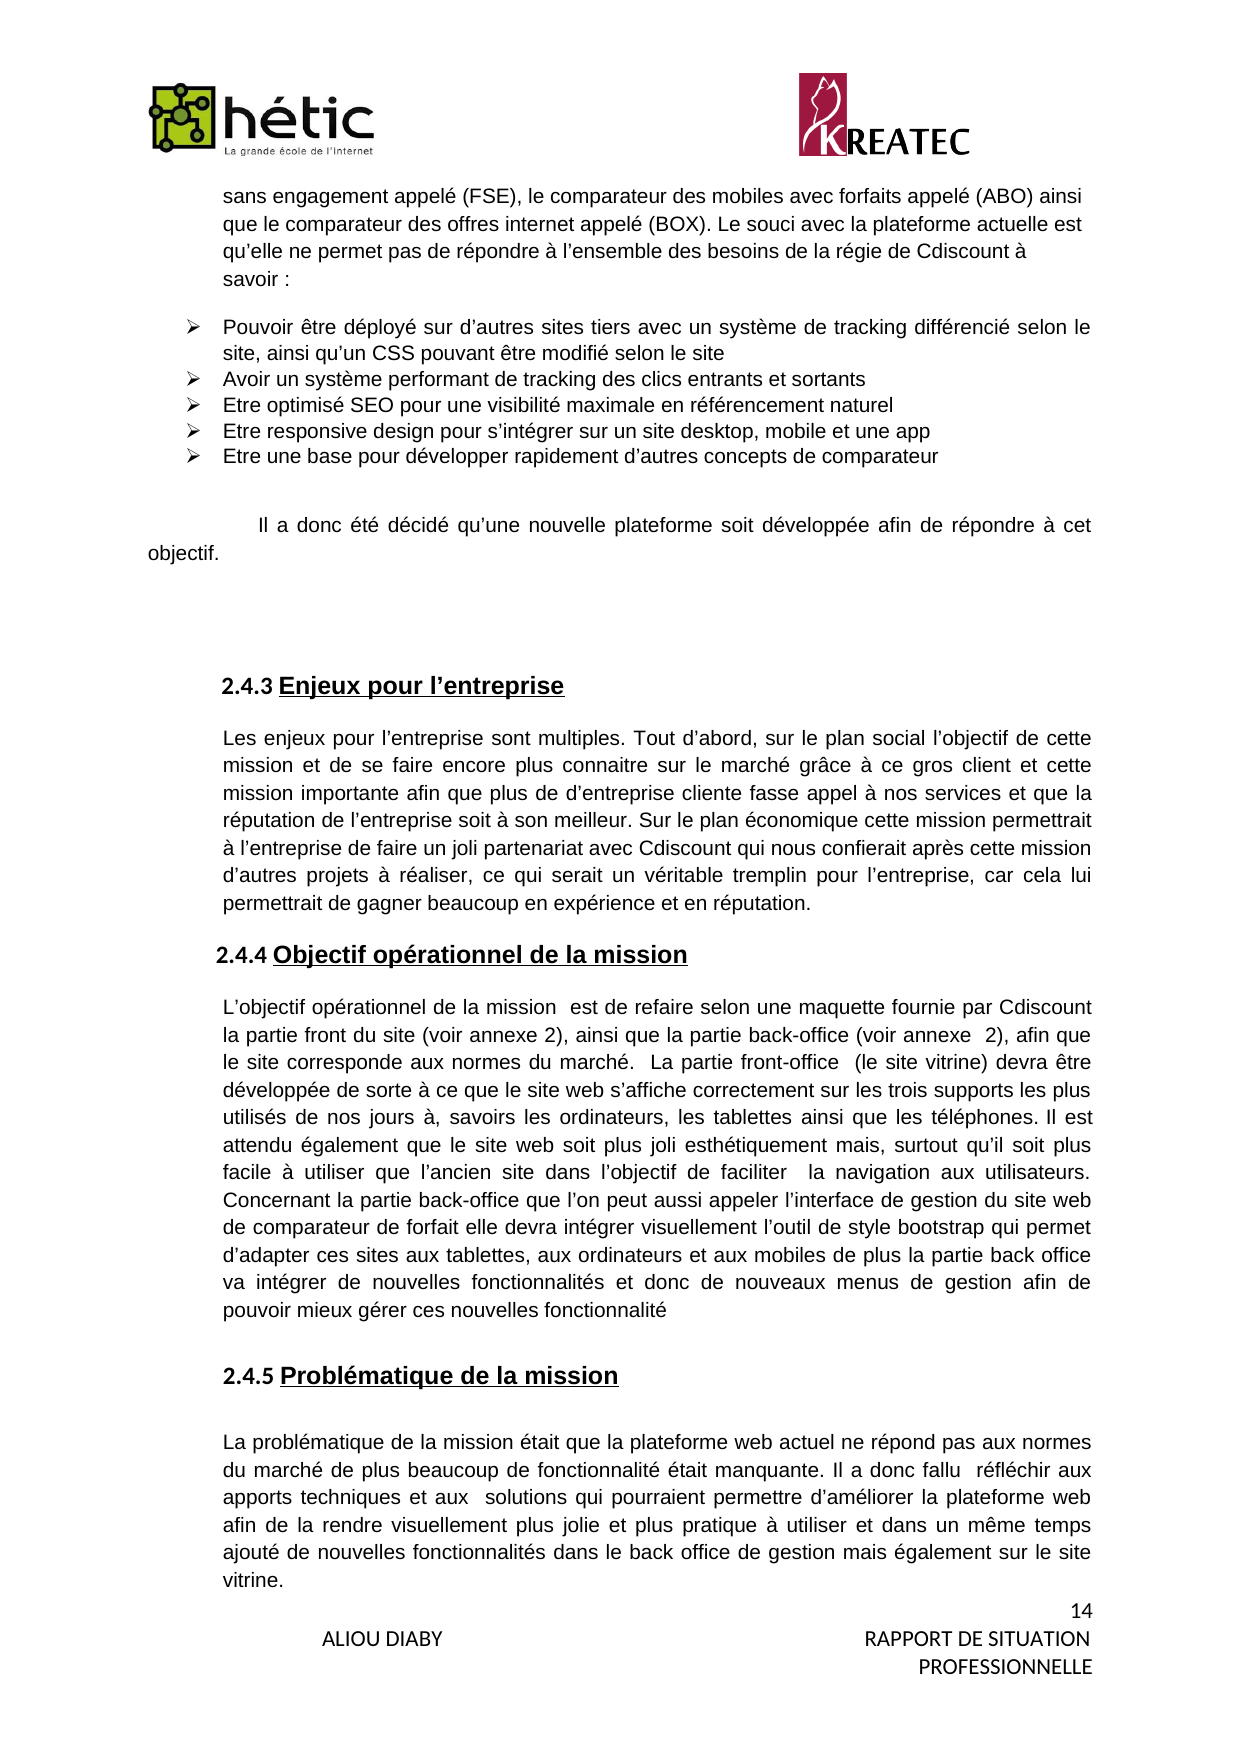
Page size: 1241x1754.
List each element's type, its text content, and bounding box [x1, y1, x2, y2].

picture [147, 81, 375, 156]
text Les enjeux pour l’entreprise sont multiples. Tout d’abord, sur le plan social l’objectif de cette mission et de se faire encore plus connaitre sur le marché grâce à ce gros client et cette mission importante afin que plus de d’entreprise cliente fasse appel à nos services et que la réputation de l’entreprise soit à son meilleur. Sur le plan économique cette mission permettrait à l’entreprise de faire un joli partenariat avec Cdiscount qui nous confierait après cette mission d’autres projets à réaliser, ce qui serait un véritable tremplin pour l’entreprise, car cela lui permettrait de gagner beaucoup en expérience et en réputation. [223, 726, 1093, 915]
text 2.4.3 Enjeux pour l’entreprise [148, 670, 1093, 701]
list Pouvoir être déployé sur d’autres sites tiers avec un système de tracking différencié selon le site, ainsi qu’un CSS pouvant être modifié selon le site [185, 315, 1093, 365]
list Etre optimisé SEO pour une visibilité maximale en référencement naturel [185, 392, 1093, 417]
list L’objectif opérationnel de la mission est de refaire selon une maquette fournie par Cdiscount la partie front du site (voir annexe 2), ainsi que la partie back-office (voir annexe 2), afin que le site corresponde aux normes du marché. La partie front-office (le site vitrine) devra être développée de sorte à ce que le site web s’affiche correctement sur les trois supports les plus utilisés de nos jours à, savoirs les ordinateurs, les tablettes ainsi que les téléphones. Il est attendu également que le site web soit plus joli esthétiquement mais, surtout qu’il soit plus facile à utiliser que l’ancien site dans l’objectif de faciliter la navigation aux utilisateurs. Concernant la partie back-office que l’on peut aussi appeler l’interface de gestion du site web de comparateur de forfait elle devra intégrer visuellement l’outil de style bootstrap qui permet d’adapter ces sites aux tablettes, aux ordinateurs et aux mobiles de plus la partie back office va intégrer de nouvelles fonctionnalités et donc de nouveaux menus de gestion afin de pouvoir mieux gérer ces nouvelles fonctionnalité [223, 995, 1093, 1321]
picture [799, 73, 975, 156]
list Avoir un système performant de tracking des clics entrants et sortants [185, 367, 1093, 391]
list La problématique de la mission était que la plateforme web actuel ne répond pas aux normes du marché de plus beaucoup de fonctionnalité était manquante. Il a donc fallu réfléchir aux apports techniques et aux solutions qui pourraient permettre d’améliorer la plateforme web afin de la rendre visuellement plus jolie et plus pratique à utiliser et dans un même temps ajouté de nouvelles fonctionnalités dans le back office de gestion mais également sur le site vitrine. [223, 1430, 1093, 1591]
text Il a donc été décidé qu’une nouvelle plateforme soit développée afin de répondre à cet objectif. [148, 513, 1093, 564]
list 2.4.5 Problématique de la mission [223, 1360, 1093, 1391]
list Etre une base pour développer rapidement d’autres concepts de comparateur [185, 444, 1093, 468]
text 2.4.4 Objectif opérationnel de la mission [148, 939, 1093, 970]
list Etre responsive design pour s’intégrer sur un site desktop, mobile et une app [185, 418, 1093, 442]
